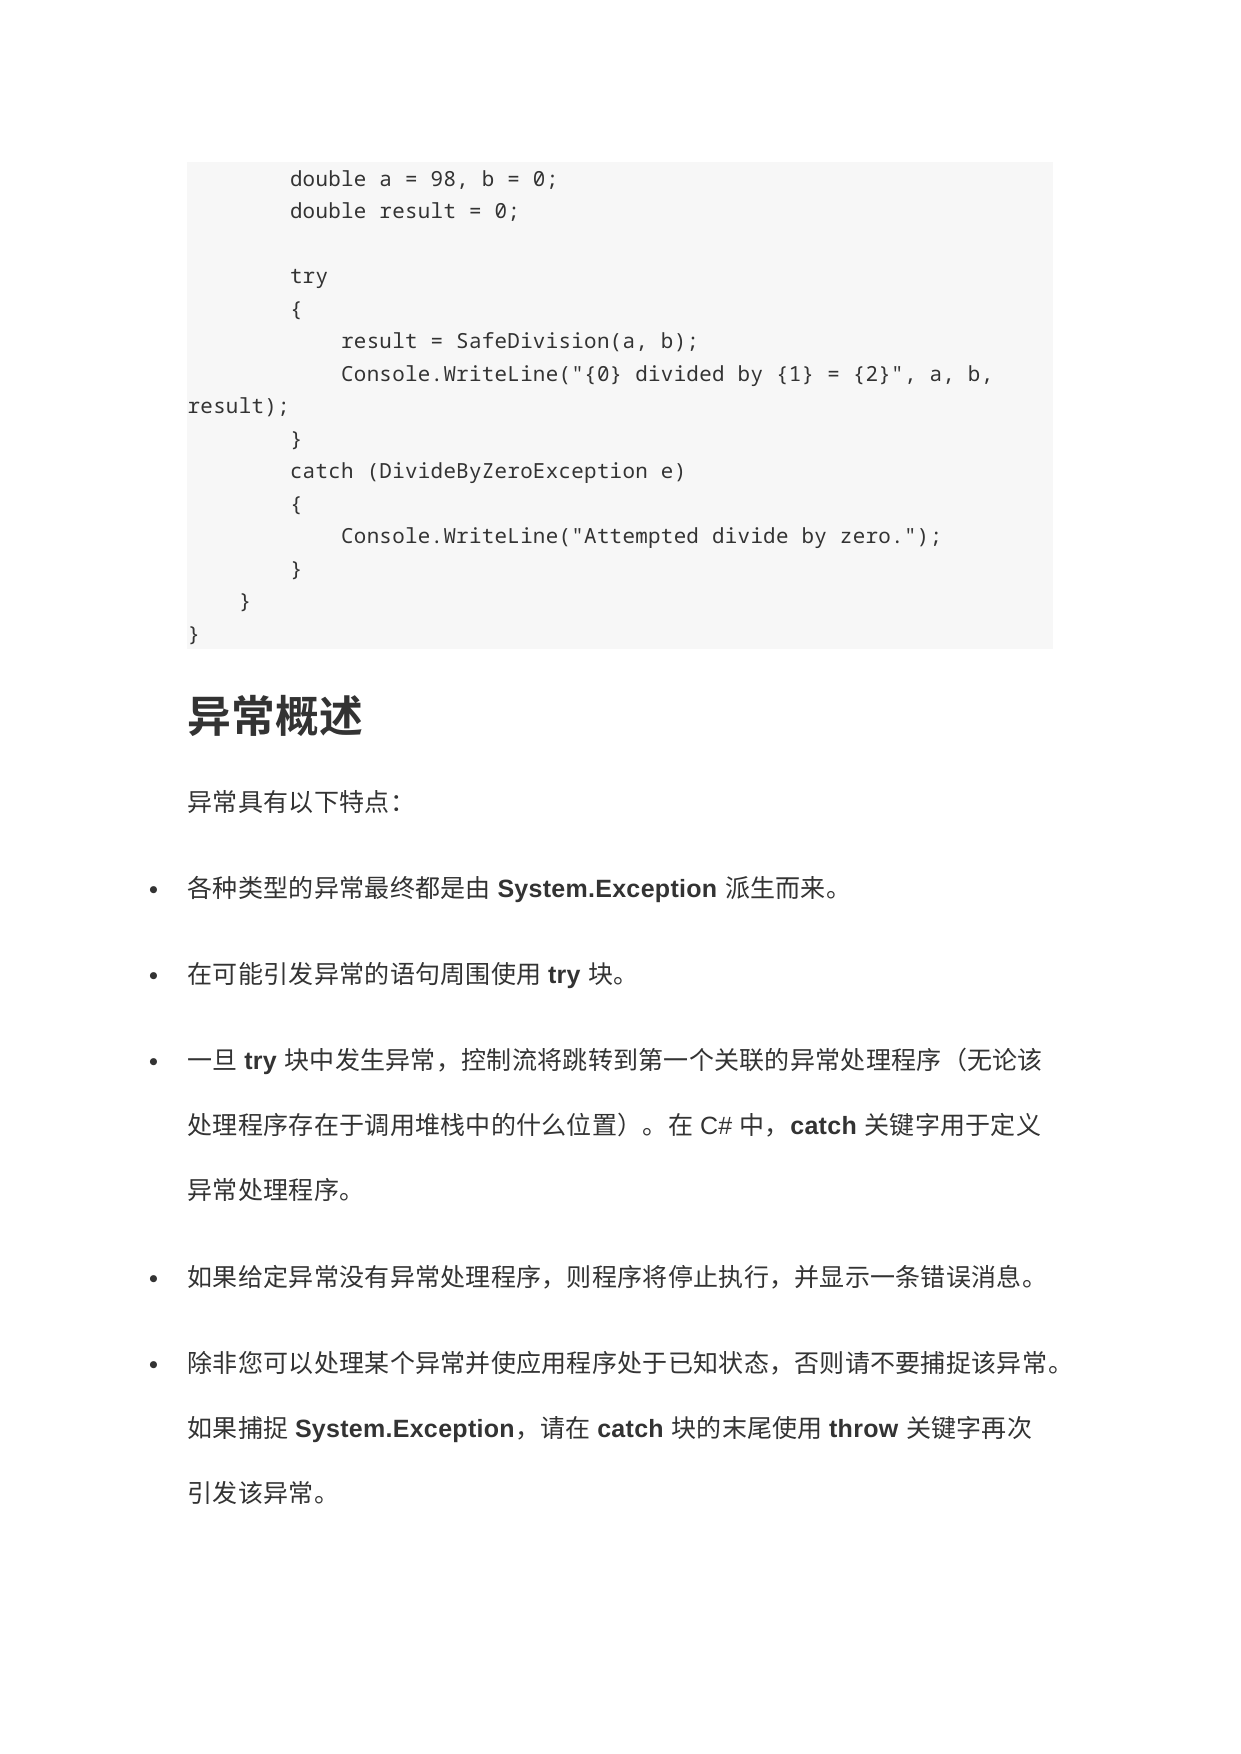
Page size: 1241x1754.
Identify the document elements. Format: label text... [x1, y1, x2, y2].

text } [187, 617, 1053, 649]
text 异常具有以下特点： [187, 768, 1053, 833]
text } [187, 584, 1053, 617]
text result = SafeDivision(a, b); [187, 324, 1053, 357]
text { [187, 292, 1053, 324]
text try [187, 259, 1053, 292]
list 除非您可以处理某个异常并使应用程序处于已知状态，否则请不要捕捉该异常。如果捕捉 System.Exception，请在 catch 块的末尾使用 throw 关键字再次引发该异常。 [150, 1329, 1053, 1524]
list 如果给定异常没有异常处理程序，则程序将停止执行，并显示一条错误消息。 [150, 1243, 1053, 1308]
text Console.WriteLine("Attempted divide by zero."); [187, 519, 1053, 552]
text 异常概述 [187, 681, 1053, 746]
text Console.WriteLine("{0} divided by {1} = {2}", a, b, result); [187, 357, 1053, 422]
text } [187, 552, 1053, 584]
text } [187, 422, 1053, 454]
text double result = 0; [187, 194, 1053, 227]
list 在可能引发异常的语句周围使用 try 块。 [150, 940, 1053, 1005]
text catch (DivideByZeroException e) [187, 454, 1053, 487]
text double a = 98, b = 0; [187, 162, 1053, 194]
list 各种类型的异常最终都是由 System.Exception 派生而来。 [150, 854, 1053, 919]
list 一旦 try 块中发生异常，控制流将跳转到第一个关联的异常处理程序（无论该处理程序存在于调用堆栈中的什么位置）。在 C# 中，catch 关键字用于定义异常处理程序。 [150, 1026, 1053, 1221]
text { [187, 487, 1053, 519]
